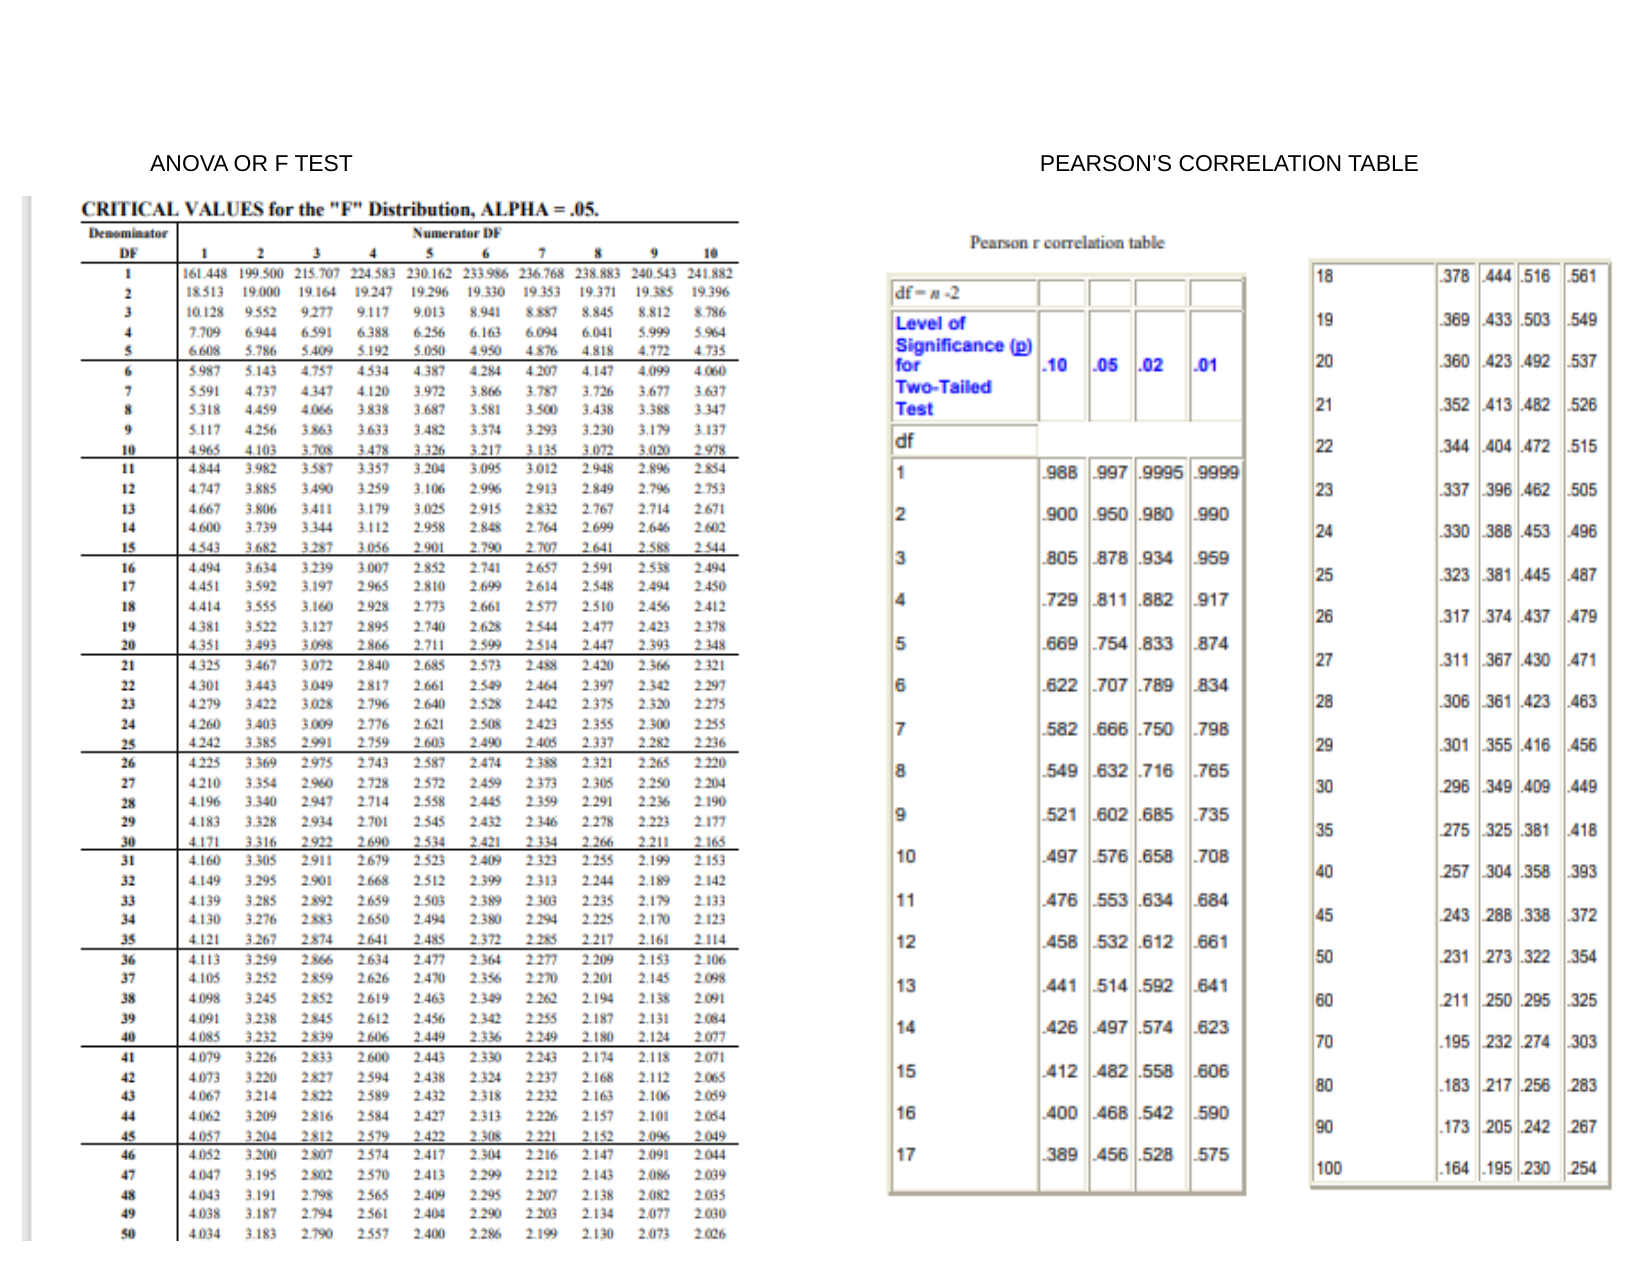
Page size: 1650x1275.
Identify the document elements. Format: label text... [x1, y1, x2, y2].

picture [21, 196, 1650, 1247]
text ANOVA OR F TEST PEARSON’S CORRELATION TABLE [150, 150, 1500, 176]
